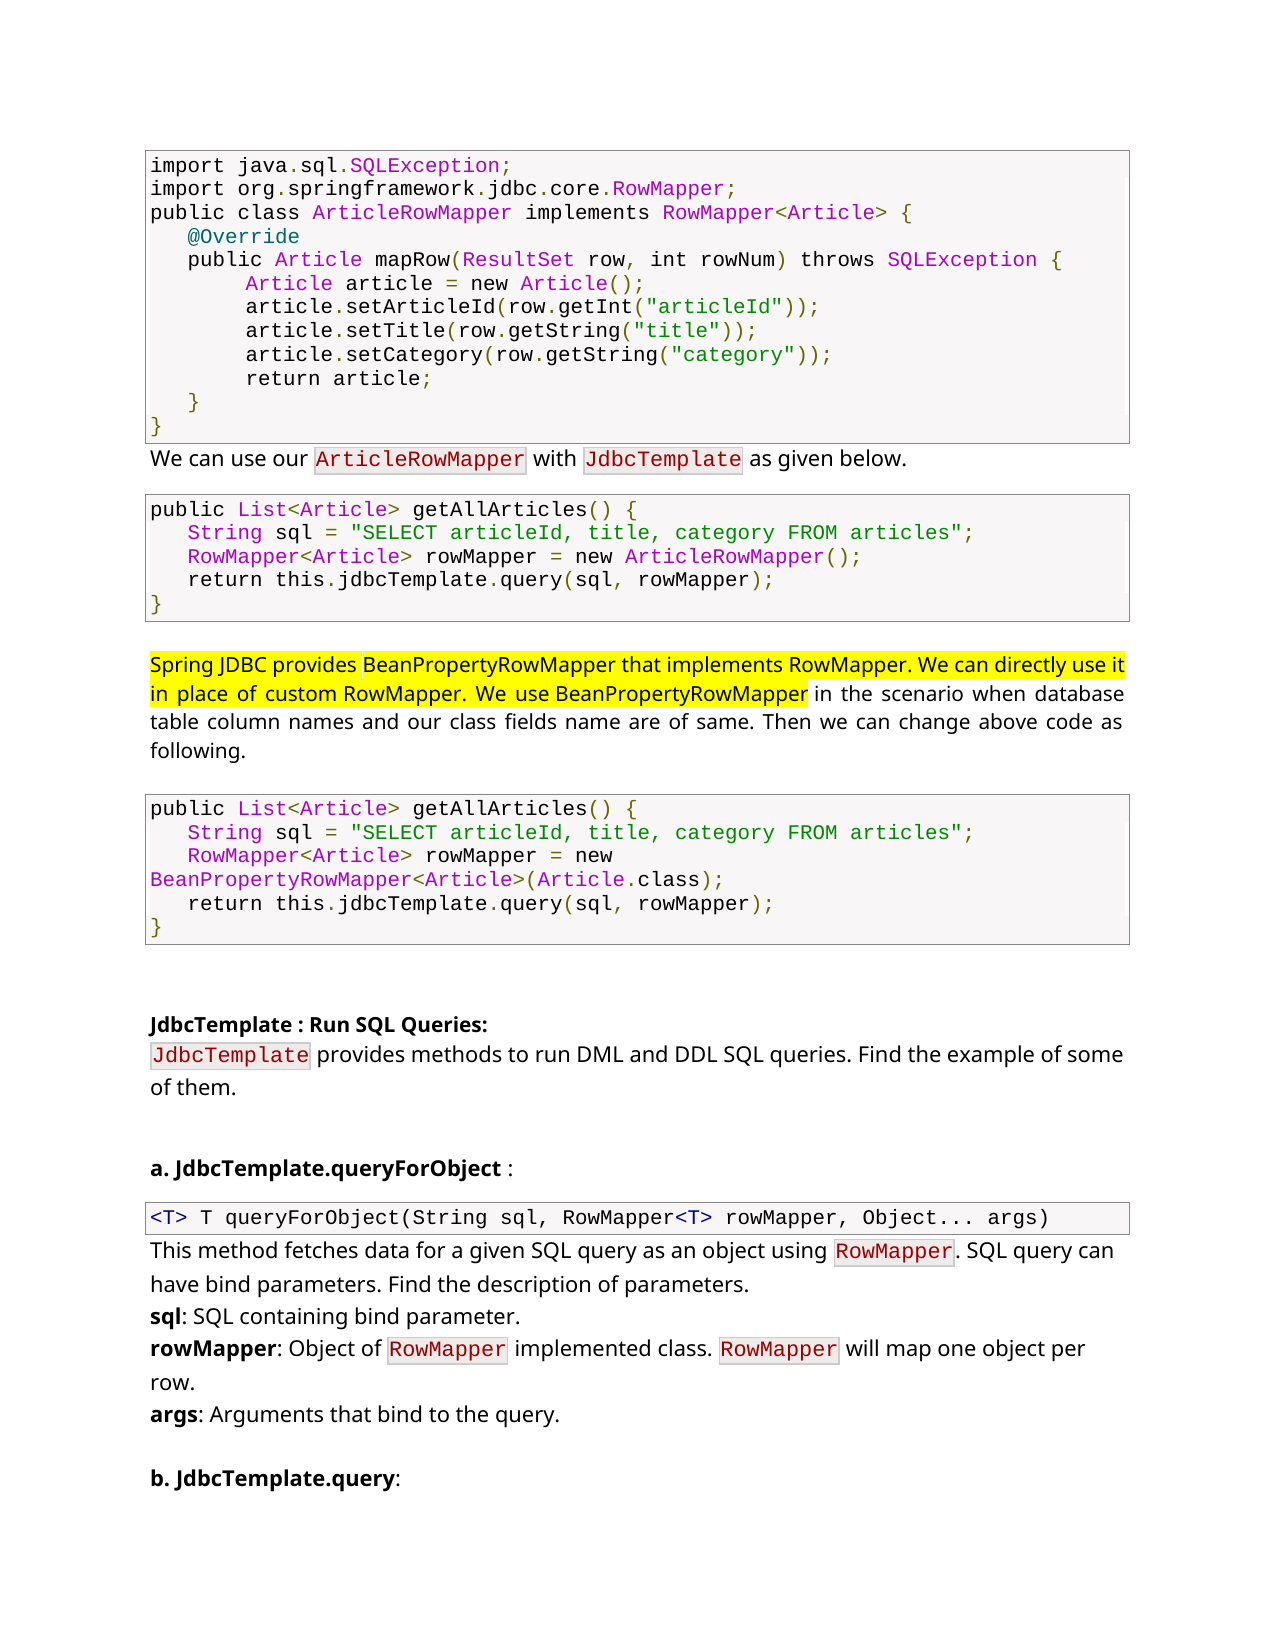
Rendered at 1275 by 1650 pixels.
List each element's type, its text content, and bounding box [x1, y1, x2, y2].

text public List<Article> getAllArticles() { [146, 795, 1129, 822]
text article.setArticleId(row.getInt("articleId")); [150, 297, 1125, 320]
text a. JdbcTemplate.queryForObject : [150, 1121, 1125, 1183]
subtitle JdbcTemplate : Run SQL Queries: [150, 976, 1125, 1038]
text This method fetches data for a given SQL query as an object using RowMapper. SQL query can have bind parameters. Find the description of parameters. sql: SQL containing bind parameter. rowMapper: Object of RowMapper implemented class. RowMapper will map one object per row. args: Arguments that bind to the query. b. JdbcTemplate.query: [150, 1235, 1125, 1493]
text return this.jdbcTemplate.query(sql, rowMapper); [150, 893, 1125, 912]
text RowMapper<Article> rowMapper = new BeanPropertyRowMapper<Article>(Article.class); [150, 846, 1125, 893]
text } [146, 410, 1129, 443]
text article.setCategory(row.getString("category")); [150, 344, 1125, 367]
text } [146, 588, 1129, 621]
text import java.sql.SQLException; [146, 151, 1129, 178]
text public class ArticleRowMapper implements RowMapper<Article> { [150, 202, 1125, 226]
text @Override [150, 226, 1125, 249]
text String sql = "SELECT articleId, title, category FROM articles"; [150, 822, 1125, 846]
text } [146, 912, 1129, 944]
text public List<Article> getAllArticles() { [146, 495, 1129, 522]
text RowMapper<Article> rowMapper = new ArticleRowMapper(); [150, 546, 1125, 569]
text We can use our ArticleRowMapper with JdbcTemplate as given below. [583, 444, 1125, 475]
text import org.springframework.jdbc.core.RowMapper; [150, 178, 1125, 202]
text return this.jdbcTemplate.query(sql, rowMapper); [150, 569, 1125, 588]
text } [150, 391, 1125, 410]
text String sql = "SELECT articleId, title, category FROM articles"; [150, 522, 1125, 546]
text public Article mapRow(ResultSet row, int rowNum) throws SQLException { [150, 249, 1125, 273]
text <T> T queryForObject(String sql, RowMapper<T> rowMapper, Object... args) [146, 1203, 1129, 1234]
text JdbcTemplate provides methods to run DML and DDL SQL queries. Find the example of some of them. [150, 1038, 1125, 1102]
text article.setTitle(row.getString("title")); [150, 320, 1125, 344]
text Article article = new Article(); [150, 273, 1125, 297]
text Spring JDBC provides BeanPropertyRowMapper that implements RowMapper. We can directly use it in place of custom RowMapper. We use BeanPropertyRowMapper in the scenario when database table column names and our class fields name are of same. Then we can change above code as following. [150, 679, 1125, 764]
text return article; [150, 367, 1125, 391]
